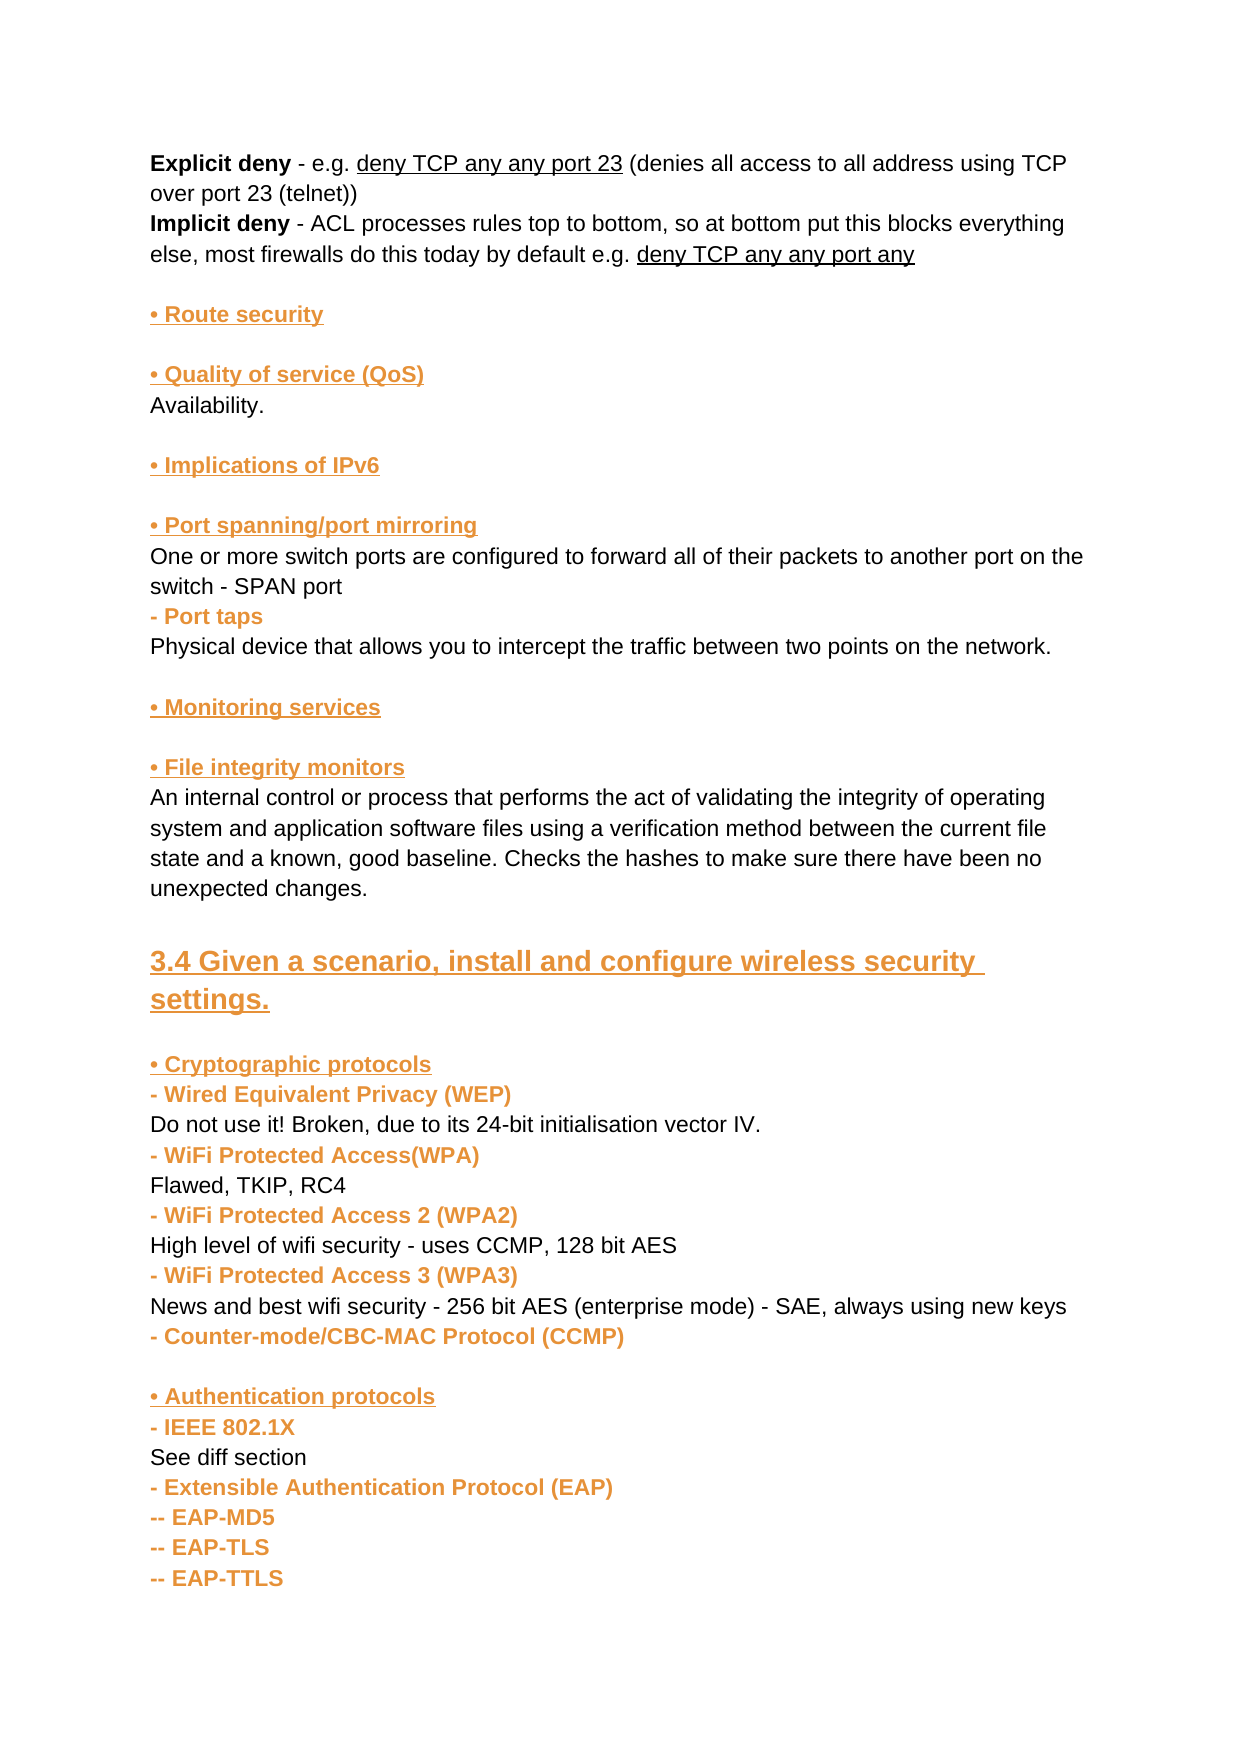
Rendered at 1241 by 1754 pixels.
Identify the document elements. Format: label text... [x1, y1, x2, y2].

text One or more switch ports are configured to forward all of their packets to another port on the switch - SPAN port [150, 543, 1090, 599]
text -- EAP-TTLS [150, 1564, 1090, 1591]
text See diff section [150, 1444, 1090, 1470]
text • Quality of service (QoS) [150, 361, 1090, 388]
text Implicit deny - ACL processes rules top to bottom, so at bottom put this blocks everything else, most firewalls do this today by default e.g. deny TCP any any port any [150, 210, 1090, 267]
text News and best wifi security - 256 bit AES (enterprise mode) - SAE, always using new keys [150, 1293, 1090, 1319]
text • Cryptographic protocols [150, 1051, 1090, 1077]
text - WiFi Protected Access 3 (WPA3) [150, 1262, 1090, 1289]
text -- EAP-TLS [150, 1534, 1090, 1561]
text - WiFi Protected Access(WPA) [150, 1142, 1090, 1168]
text - Wired Equivalent Privacy (WEP) [150, 1081, 1090, 1108]
text Explicit deny - e.g. deny TCP any any port 23 (denies all access to all address using TCP over port 23 (telnet)) [150, 150, 1090, 207]
text High level of wifi security - uses CCMP, 128 bit AES [150, 1232, 1090, 1259]
text -- EAP-MD5 [150, 1504, 1090, 1531]
text Physical device that allows you to intercept the traffic between two points on the network. [150, 633, 1090, 660]
text • Implications of IPv6 [150, 452, 1090, 478]
text • Port spanning/port mirroring [150, 512, 1090, 539]
text - Port taps [150, 603, 1090, 629]
text Availability. [150, 392, 1090, 418]
text - Extensible Authentication Protocol (EAP) [150, 1474, 1090, 1500]
text - Counter-mode/CBC-MAC Protocol (CCMP) [150, 1323, 1090, 1349]
text • Authentication protocols [150, 1383, 1090, 1410]
text 3.4 Given a scenario, install and configure wireless security settings. [150, 944, 1090, 1016]
text An internal control or process that performs the act of validating the integrity of operating system and application software files using a verification method between the current file state and a known, good baseline. Checks the hashes to make sure there have been no unexpected changes. [150, 784, 1090, 901]
text • Monitoring services [150, 694, 1090, 720]
text - WiFi Protected Access 2 (WPA2) [150, 1202, 1090, 1228]
text - IEEE 802.1X [150, 1413, 1090, 1440]
text • File integrity monitors [150, 754, 1090, 781]
text Flawed, TKIP, RC4 [150, 1172, 1090, 1198]
text • Route security [150, 301, 1090, 327]
text Do not use it! Broken, due to its 24-bit initialisation vector IV. [150, 1111, 1090, 1138]
